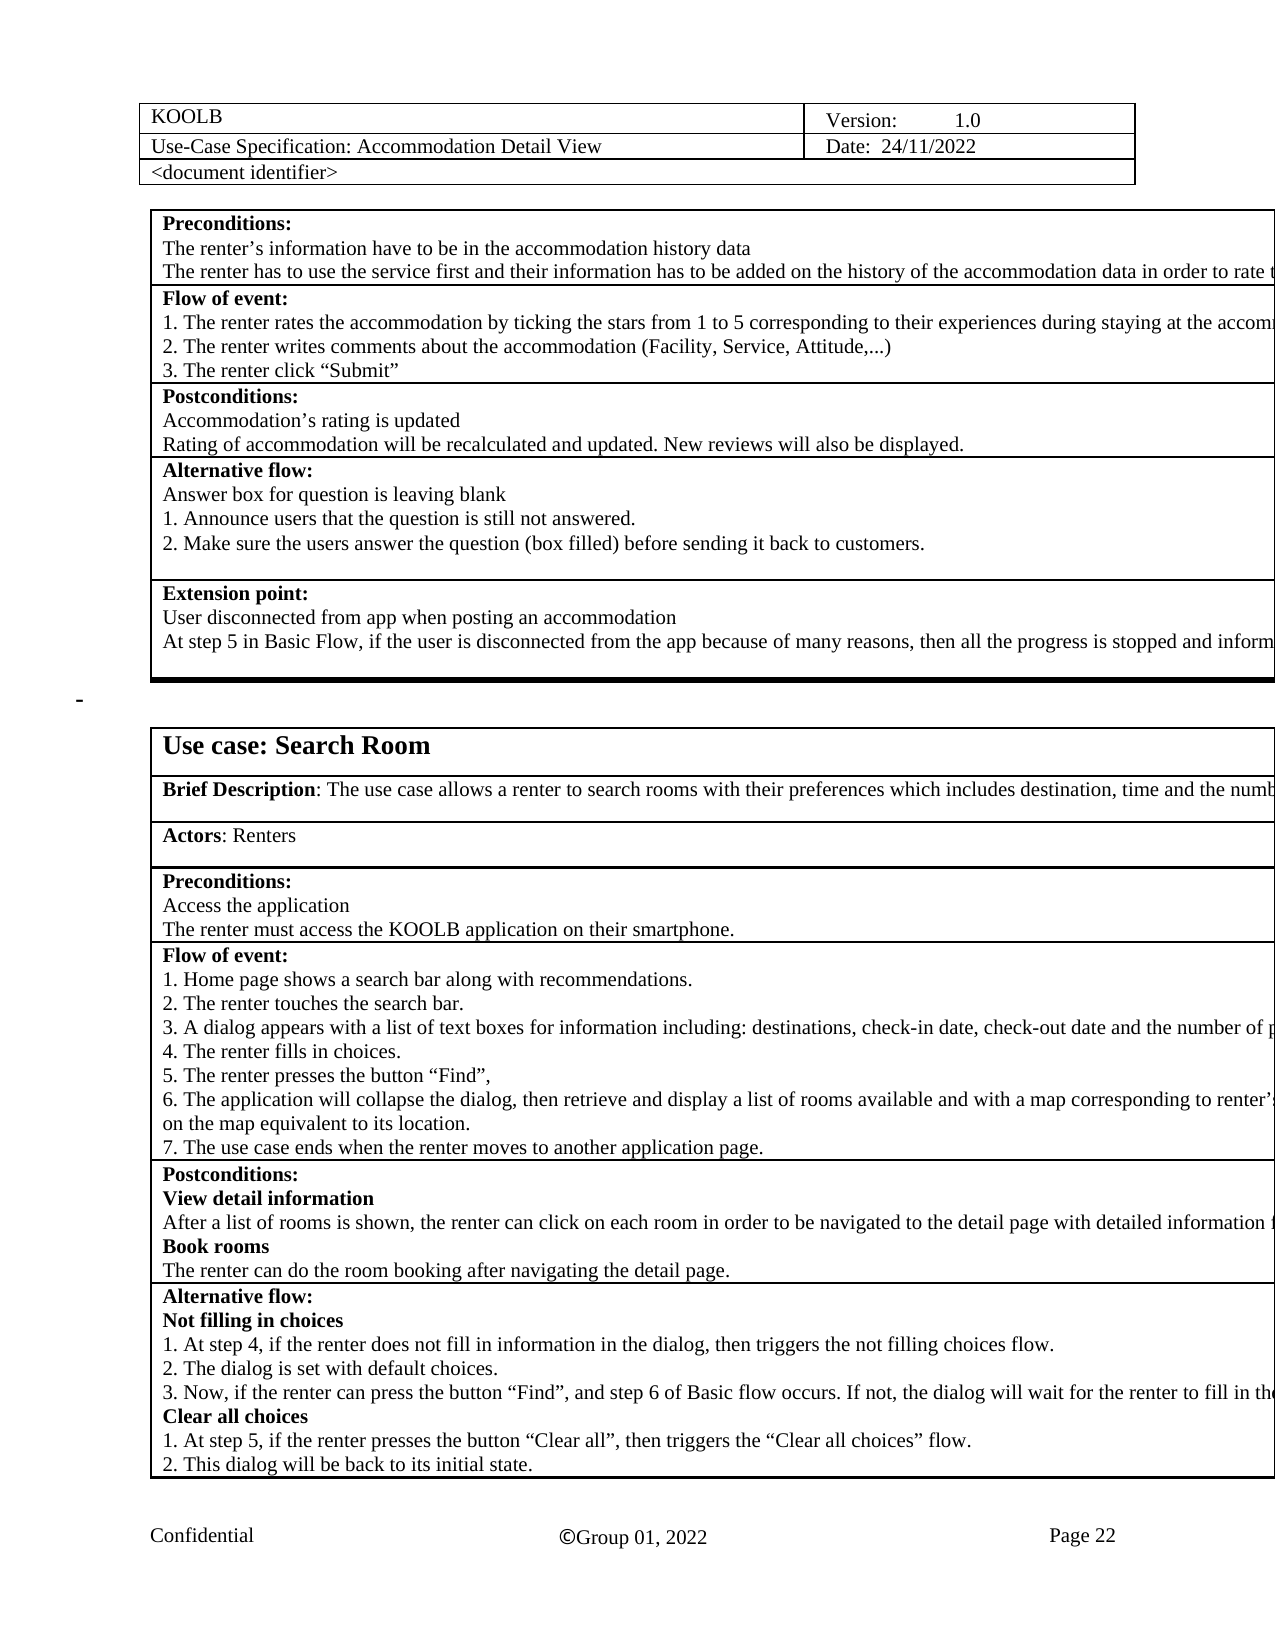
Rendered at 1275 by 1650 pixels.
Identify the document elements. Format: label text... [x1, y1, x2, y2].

table_cell Actors: Renters [152, 823, 1274, 866]
table_cell Alternative flow: Answer box for question is leaving blank 1. Announce users that the question is still not answered. 2. Make sure the users answer the question (box filled) before sending it back to customers. [152, 458, 1274, 578]
table_cell Preconditions: The renter’s information have to be in the accommodation history data The renter has to use the service first and their information has to be added on the history of the accommodation data in order to rate the service. [152, 211, 1274, 283]
table_cell Flow of event: 1. The renter rates the accommodation by ticking the stars from 1 to 5 corresponding to their experiences during staying at the accommodation. 2. The renter writes comments about the accommodation (Facility, Service, Attitude,...) 3. The renter click “Submit” [152, 286, 1274, 382]
table_cell Brief Description: The use case allows a renter to search rooms with their preferences which includes destination, time and the number of people staying. [152, 777, 1274, 821]
table_header Use case: Search Room [152, 729, 1274, 775]
table_cell Postconditions: View detail information After a list of rooms is shown, the renter can click on each room in order to be navigated to the detail page with detailed information for each room Book rooms The renter can do the room booking after navigating the detail page. [152, 1161, 1274, 1282]
table_cell Preconditions: Access the application The renter must access the KOOLB application on their smartphone. [152, 869, 1274, 941]
table_cell Flow of event: 1. Home page shows a search bar along with recommendations. 2. The renter touches the search bar. 3. A dialog appears with a list of text boxes for information including: destinations, check-in date, check-out date and the number of people staying. 4. The renter fills in choices. 5. The renter presses the button “Find”, 6. The application will collapse the dialog, then retrieve and display a list of rooms available and with a map corresponding to renter’s choices in the homepage. Prices of each room are pinned on the map equivalent to its location. 7. The use case ends when the renter moves to another application page. [152, 943, 1274, 1159]
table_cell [152, 1284, 1274, 1476]
table_cell Extension point: User disconnected from app when posting an accommodation At step 5 in Basic Flow, if the user is disconnected from the app because of many reasons, then all the progress is stopped and information is saved until the next login of the user. [152, 581, 1274, 677]
table_cell Postconditions: Accommodation’s rating is updated Rating of accommodation will be recalculated and updated. New reviews will also be displayed. [152, 384, 1274, 456]
